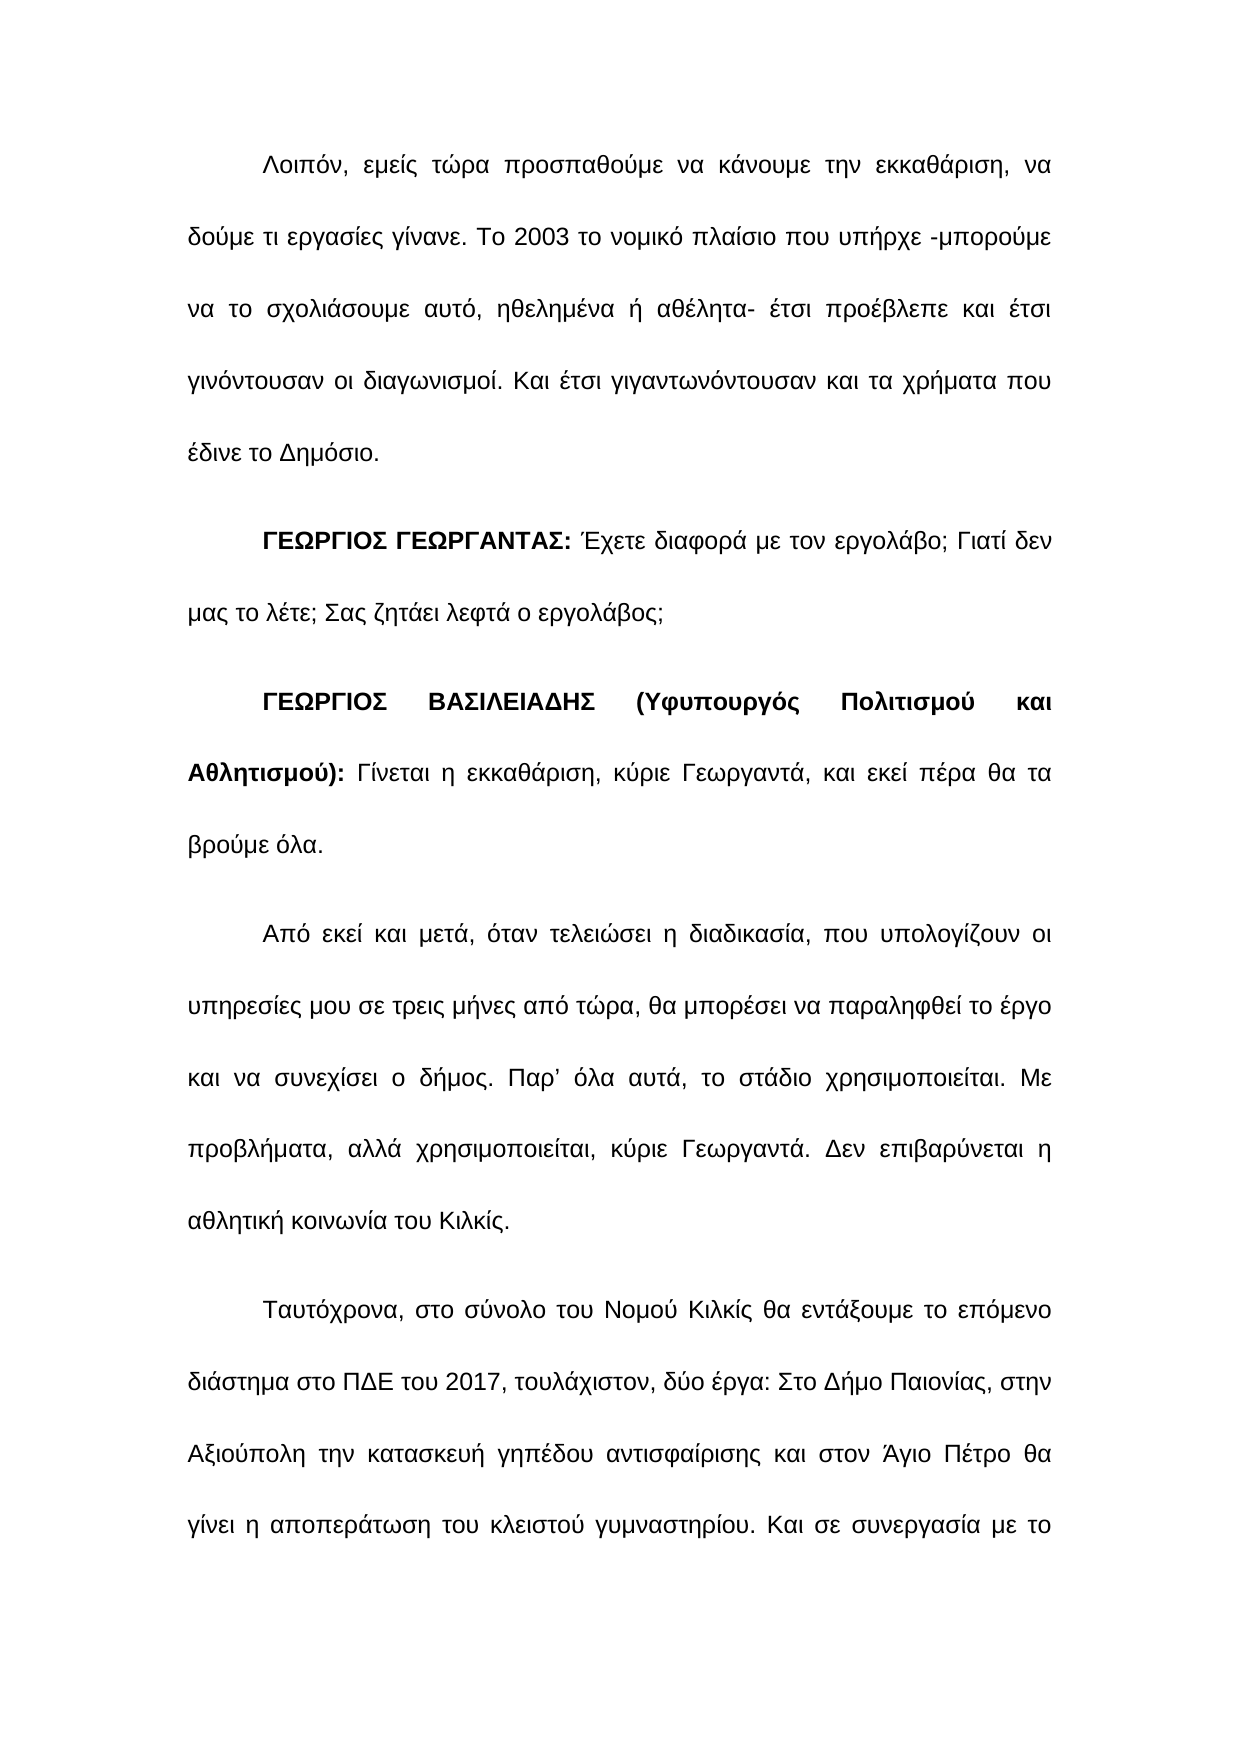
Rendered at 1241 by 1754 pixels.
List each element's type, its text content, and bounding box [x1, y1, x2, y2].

text Από εκεί και μετά, όταν τελειώσει η διαδικασία, που υπολογίζουν οι υπηρεσίες μου σε τρεις μήνες από τώρα, θα μπορέσει να παραληφθεί το έργο και να συνεχίσει ο δήμος. Παρ’ όλα αυτά, το στάδιο χρησιμοποιείται. Με προβλήματα, αλλά χρησιμοποιείται, κύριε Γεωργαντά. Δεν επιβαρύνεται η αθλητική κοινωνία του Κιλκίς. [187, 919, 1053, 1235]
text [187, 1295, 1053, 1539]
text ΓΕΩΡΓΙΟΣ ΒΑΣΙΛΕΙΑΔΗΣ (Υφυπουργός Πολιτισμού και Αθλητισμού): Γίνεται η εκκαθάριση, κύριε Γεωργαντά, και εκεί πέρα θα τα βρούμε όλα. [187, 686, 1053, 859]
text Λοιπόν, εμείς τώρα προσπαθούμε να κάνουμε την εκκαθάριση, να δούμε τι εργασίες γίνανε. Το 2003 το νομικό πλαίσιο που υπήρχε -μπορούμε να το σχολιάσουμε αυτό, ηθελημένα ή αθέλητα- έτσι προέβλεπε και έτσι γινόντουσαν οι διαγωνισμοί. Και έτσι γιγαντωνόντουσαν και τα χρήματα που έδινε το Δημόσιο. [187, 150, 1053, 466]
text ΓΕΩΡΓΙΟΣ ΓΕΩΡΓΑΝΤΑΣ: Έχετε διαφορά με τον εργολάβο; Γιατί δεν μας το λέτε; Σας ζητάει λεφτά ο εργολάβος; [187, 526, 1053, 627]
